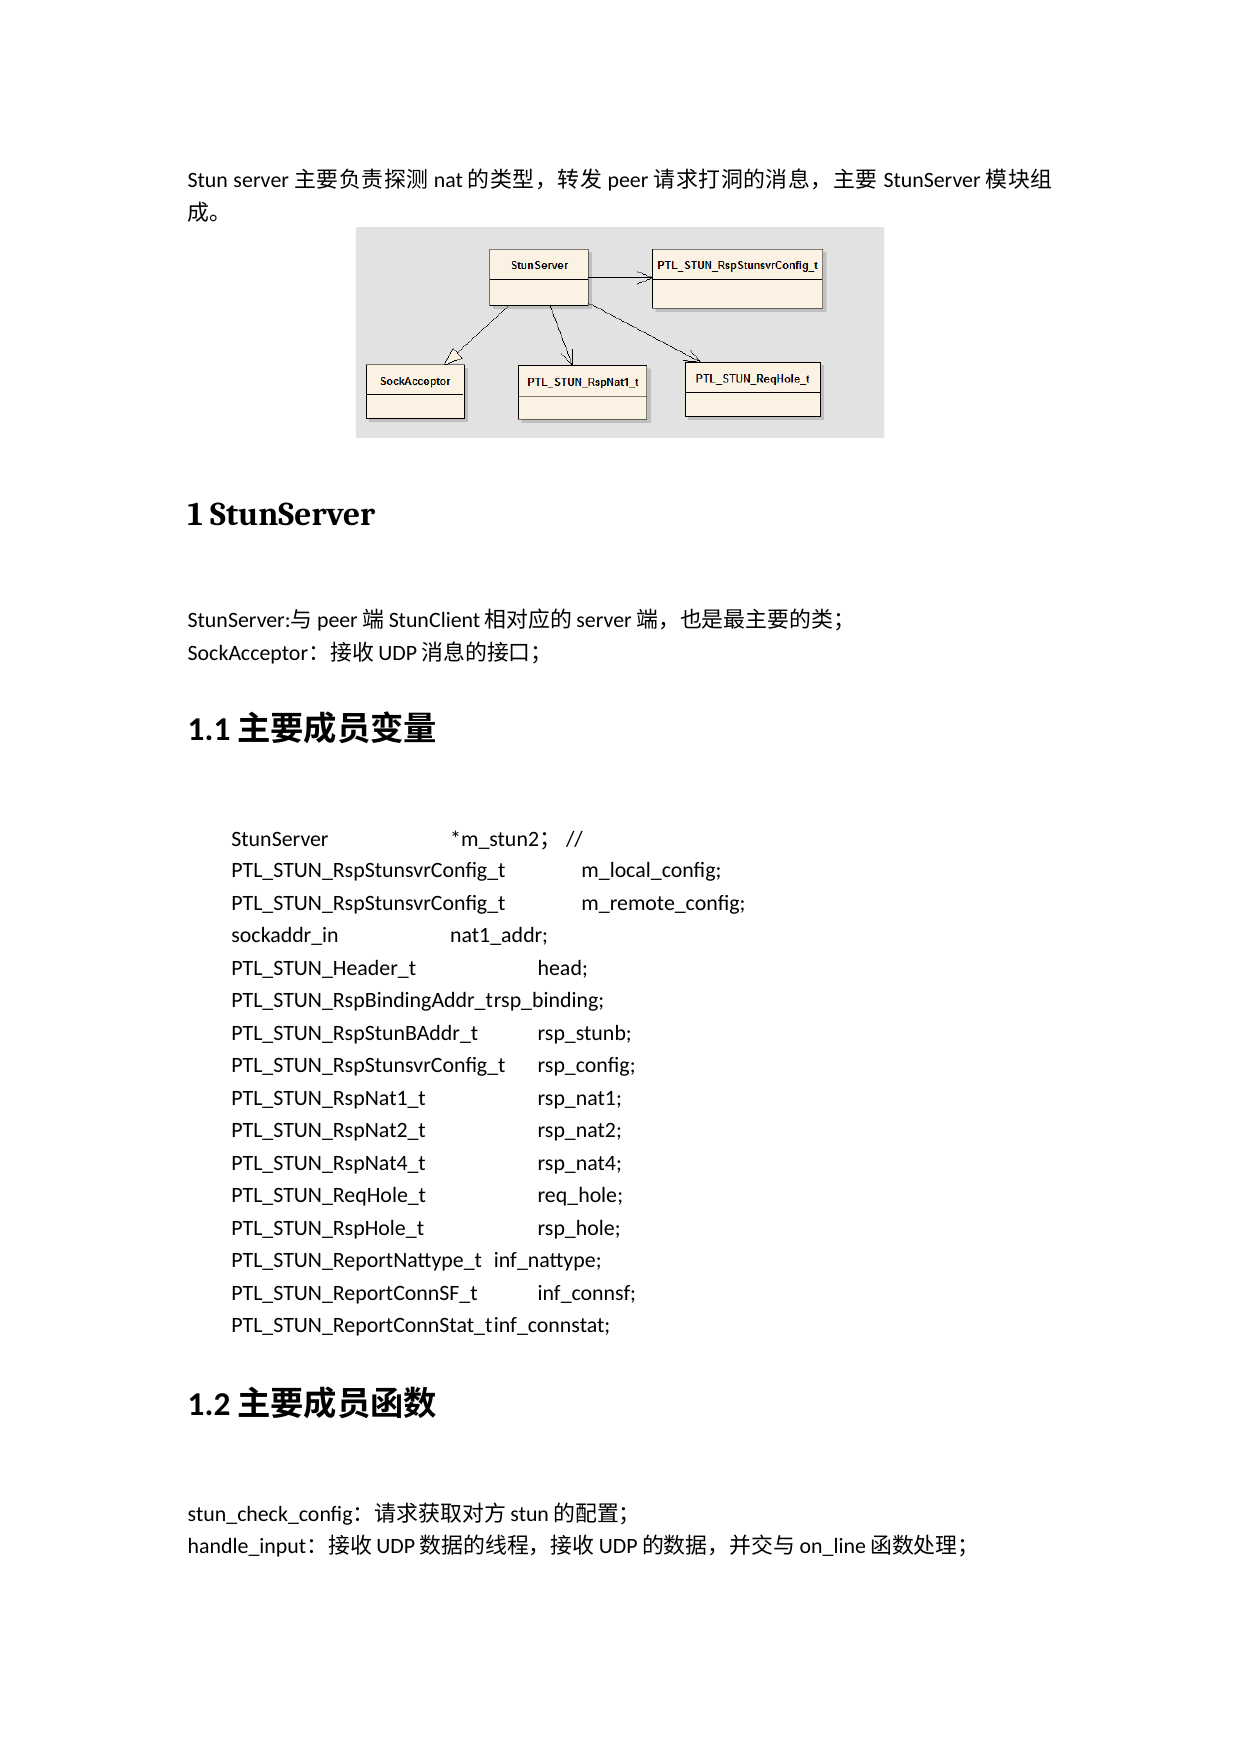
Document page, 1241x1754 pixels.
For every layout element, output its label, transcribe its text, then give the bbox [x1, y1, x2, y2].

text PTL_STUN_ReportNattype_t inf_nattype; [187, 1243, 1053, 1276]
text SockAcceptor：接收UDP消息的接口； [187, 634, 1053, 667]
text PTL_STUN_RspStunsvrConfig_t rsp_config; [187, 1048, 1053, 1081]
text PTL_STUN_RspNat1_t rsp_nat1; [187, 1081, 1053, 1113]
text StunServer *m_stun2； // [187, 821, 1053, 853]
text PTL_STUN_ReqHole_t req_hole; [187, 1178, 1053, 1211]
subtitle 1.1主要成员变量 [187, 694, 1053, 759]
text handle_input：接收UDP数据的线程，接收UDP的数据，并交与on_line函数处理； [187, 1528, 1053, 1560]
text stun_check_config：请求获取对方stun的配置； [187, 1495, 1053, 1528]
text PTL_STUN_ReportConnSF_t inf_connsf; [187, 1276, 1053, 1308]
text PTL_STUN_RspStunBAddr_t rsp_stunb; [187, 1016, 1053, 1048]
text PTL_STUN_RspStunsvrConfig_t m_remote_config; [187, 886, 1053, 918]
text PTL_STUN_ReportConnStat_t inf_connstat; [187, 1308, 1053, 1341]
text StunServer:与peer端StunClient相对应的server端，也是最主要的类； [187, 602, 1053, 634]
text PTL_STUN_RspNat2_t rsp_nat2; [187, 1113, 1053, 1146]
text PTL_STUN_Header_t head; [187, 951, 1053, 983]
text sockaddr_in nat1_addr; [187, 918, 1053, 951]
text Stun server主要负责探测nat的类型，转发peer请求打洞的消息，主要StunServer模块组成。 [187, 162, 1053, 227]
subtitle 1.2主要成员函数 [187, 1368, 1053, 1433]
subtitle 1 StunServer [187, 482, 1053, 547]
text PTL_STUN_RspBindingAddr_t rsp_binding; [187, 983, 1053, 1016]
text PTL_STUN_RspStunsvrConfig_t m_local_config; [187, 853, 1053, 886]
text PTL_STUN_RspNat4_t rsp_nat4; [187, 1146, 1053, 1178]
picture [355, 227, 885, 438]
text PTL_STUN_RspHole_t rsp_hole; [187, 1211, 1053, 1243]
